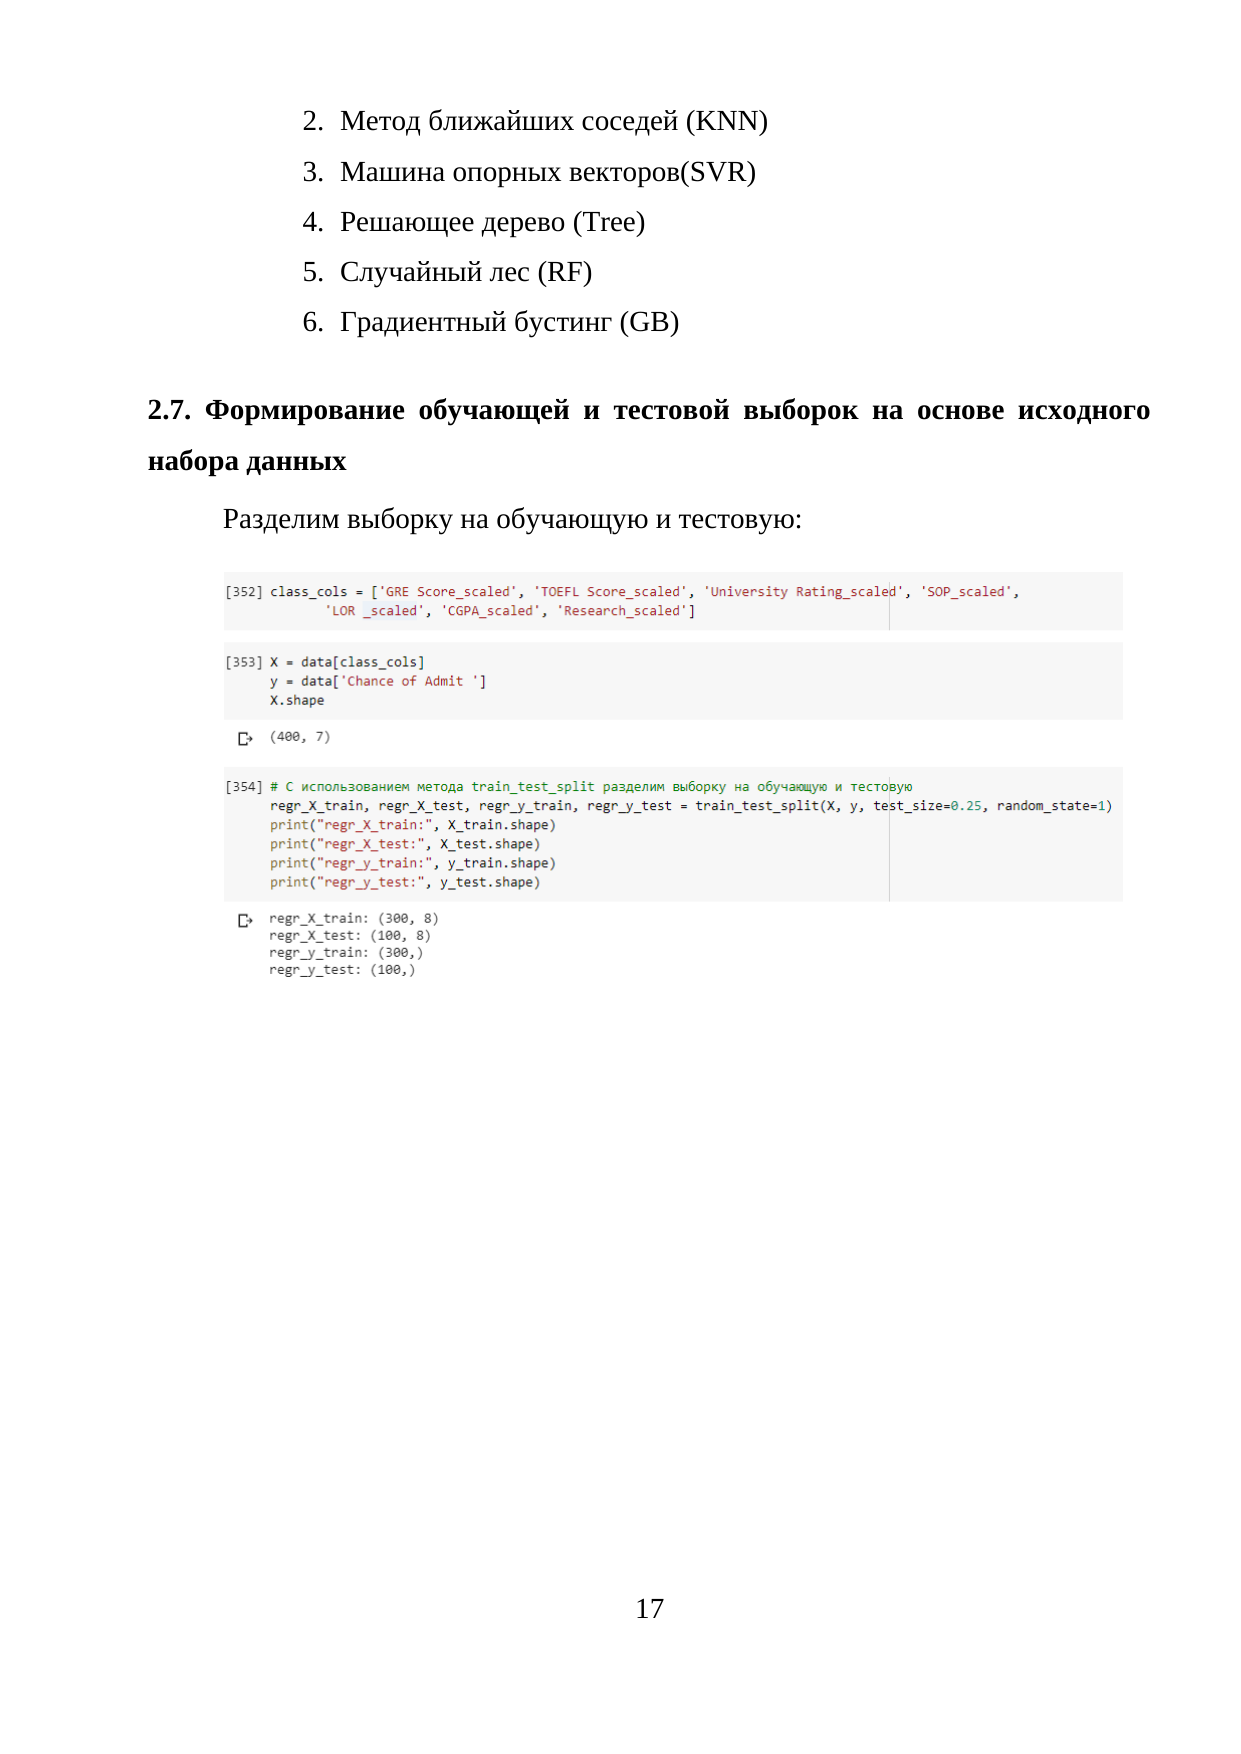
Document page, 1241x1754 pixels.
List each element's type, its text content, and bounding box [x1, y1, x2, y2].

text Разделим выборку на обучающую и тестовую: [148, 501, 1152, 535]
list Машина опорных векторов(SVR) [302, 154, 1152, 187]
subtitle 2.7. Формирование обучающей и тестовой выборок на основе исходного набора данных [147, 392, 1152, 476]
list Градиентный бустинг (GB) [302, 304, 1152, 338]
picture [222, 564, 1123, 990]
list Случайный лес (RF) [302, 254, 1152, 288]
list Решающее дерево (Tree) [302, 204, 1152, 237]
list Метод ближайших соседей (KNN) [302, 103, 1152, 137]
